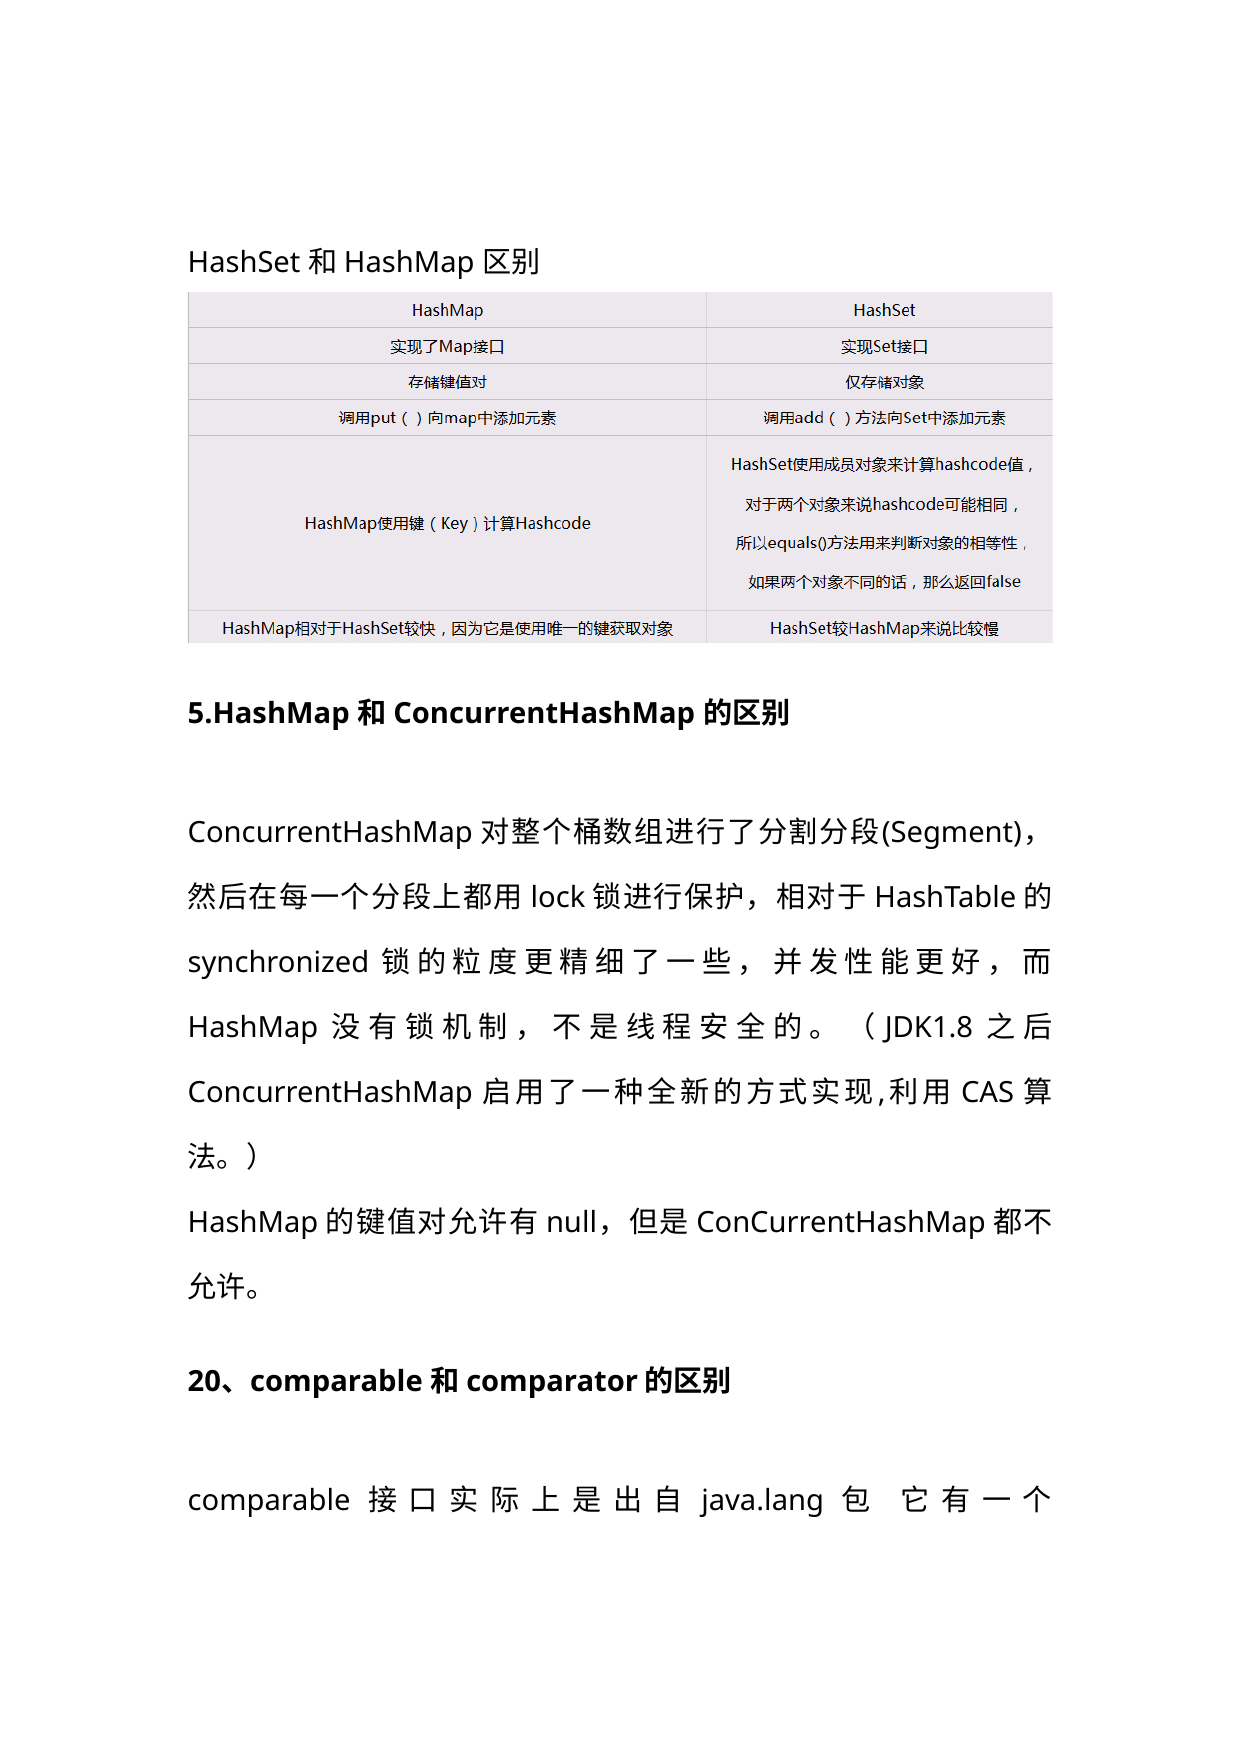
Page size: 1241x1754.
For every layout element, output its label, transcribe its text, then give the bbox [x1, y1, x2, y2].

text HashMap的键值对允许有null，但是ConCurrentHashMap都不允许。 [187, 1187, 1053, 1317]
text ConcurrentHashMap对整个桶数组进行了分割分段(Segment)，然后在每一个分段上都用lock锁进行保护，相对于HashTable的synchronized锁的粒度更精细了一些，并发性能更好，而HashMap没有锁机制，不是线程安全的。（JDK1.8之后ConcurrentHashMap启用了一种全新的方式实现,利用CAS算法。） [187, 797, 1053, 1187]
subtitle 5.HashMap 和 ConcurrentHashMap 的区别 [187, 679, 1053, 744]
picture [187, 292, 1053, 643]
text HashSet 和 HashMap 区别 [187, 227, 1053, 292]
subtitle 20、comparable 和 comparator的区别 [187, 1347, 1053, 1412]
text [187, 1466, 1053, 1531]
